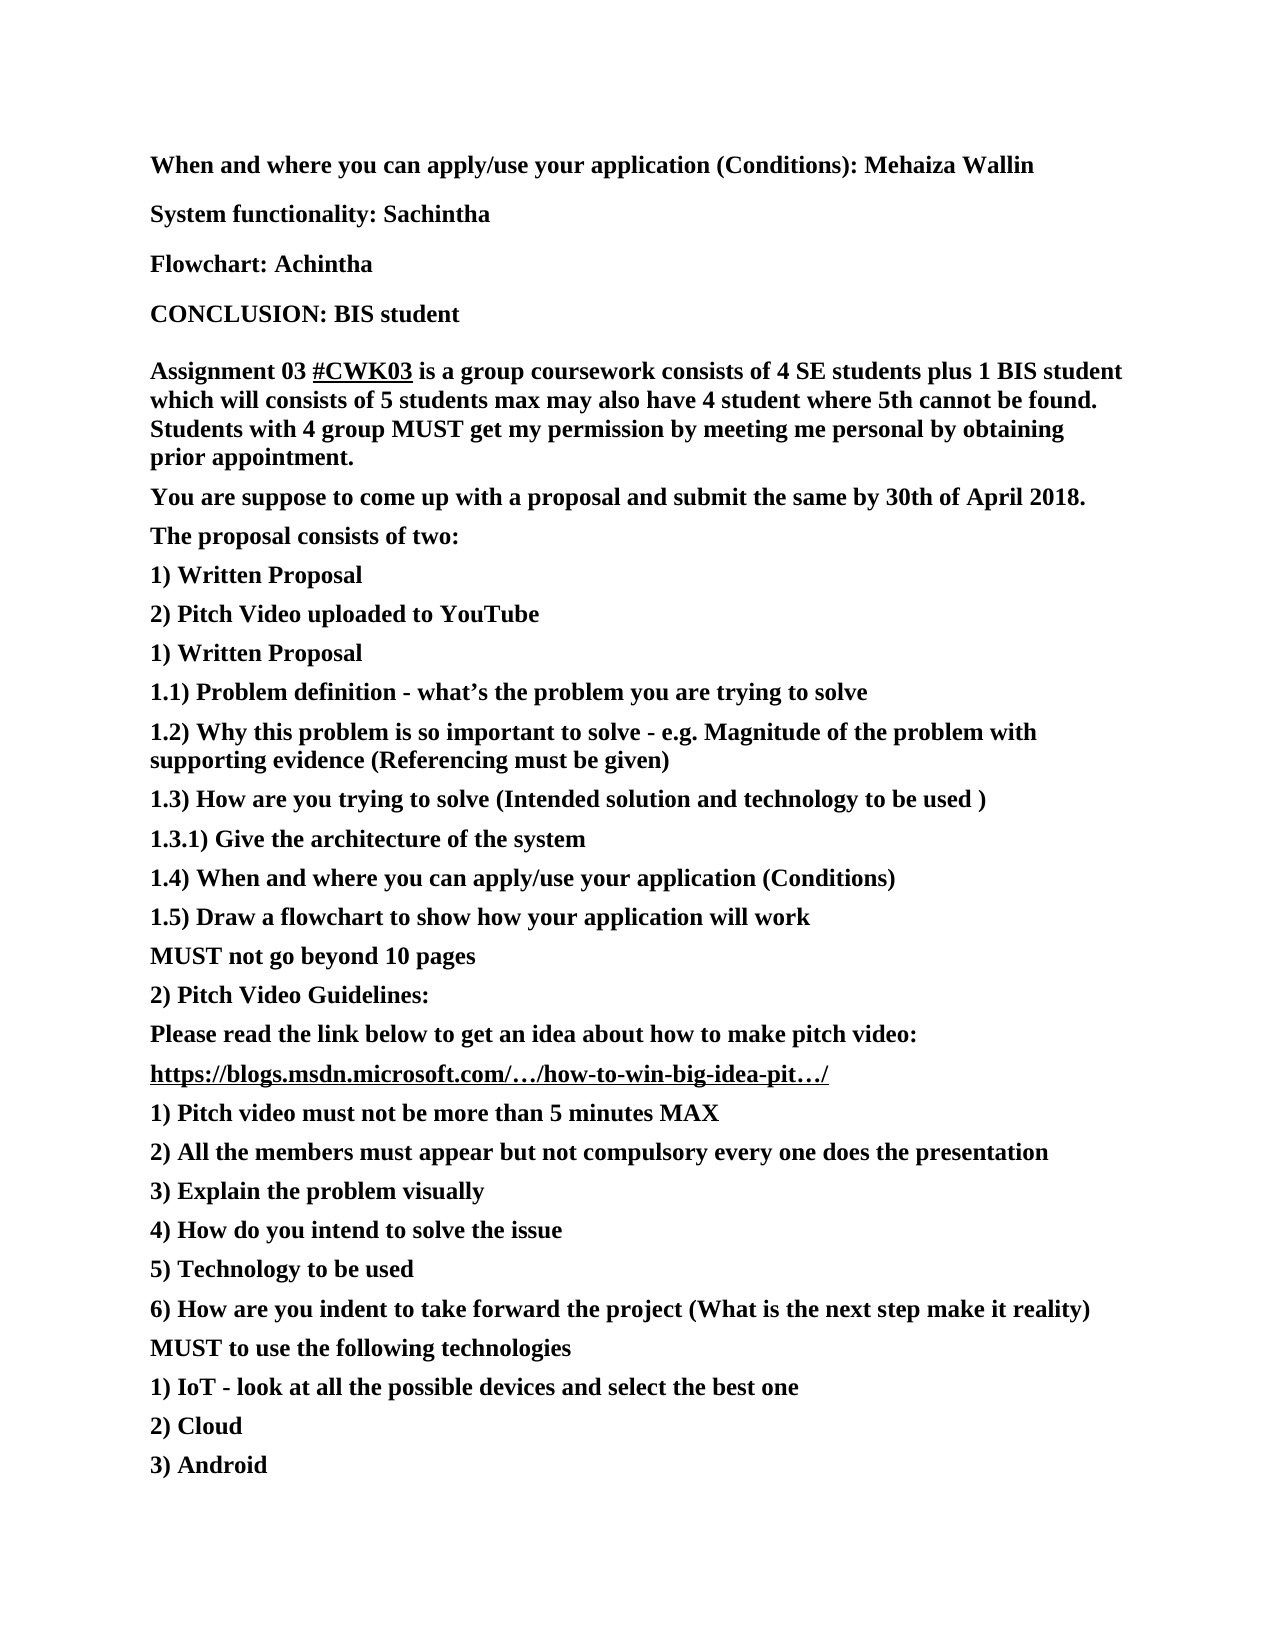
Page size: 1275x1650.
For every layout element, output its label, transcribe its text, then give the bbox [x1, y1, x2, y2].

text 1.3.1) Give the architecture of the system [150, 824, 1125, 852]
text 1) Written Proposal [150, 638, 1125, 667]
text 1.3) How are you trying to solve (Intended solution and technology to be used ) [150, 784, 1125, 813]
text CONCLUSION: BIS student [150, 299, 1125, 327]
text 5) Technology to be used [150, 1254, 1125, 1283]
text System functionality: Sachintha [150, 199, 1125, 228]
text https://blogs.msdn.microsoft.com/…/how-to-win-big-idea-pit…/ [150, 1059, 1125, 1087]
text 6) How are you indent to take forward the project (What is the next step make it reality) [150, 1294, 1125, 1322]
text 1.5) Draw a flowchart to show how your application will work [150, 902, 1125, 931]
text The proposal consists of two: [150, 521, 1125, 549]
text 1.2) Why this problem is so important to solve - e.g. Magnitude of the problem with supporting evidence (Referencing must be given) [150, 717, 1125, 774]
text 3) Android [150, 1450, 1125, 1479]
text Please read the link below to get an idea about how to make pitch video: [150, 1019, 1125, 1048]
text You are suppose to come up with a proposal and submit the same by 30th of April 2018. [150, 482, 1125, 510]
text 1) Pitch video must not be more than 5 minutes MAX [150, 1098, 1125, 1127]
text 2) Pitch Video uploaded to YouTube [150, 599, 1125, 628]
text 1) IoT - look at all the possible devices and select the best one [150, 1372, 1125, 1401]
text 1.1) Problem definition - what’s the problem you are trying to solve [150, 677, 1125, 706]
text 1.4) When and where you can apply/use your application (Conditions) [150, 863, 1125, 892]
text Flowchart: Achintha [150, 249, 1125, 278]
text MUST to use the following technologies [150, 1333, 1125, 1362]
text 2) All the members must appear but not compulsory every one does the presentation [150, 1137, 1125, 1166]
text MUST not go beyond 10 pages [150, 941, 1125, 970]
text 1) Written Proposal [150, 560, 1125, 589]
text 3) Explain the problem visually [150, 1176, 1125, 1205]
text Assignment 03 #CWK03 is a group coursework consists of 4 SE students plus 1 BIS student which will consists of 5 students max may also have 4 student where 5th cannot be found. Students with 4 group MUST get my permission by meeting me personal by obtaining prior appointment. [150, 356, 1125, 471]
text 4) How do you intend to solve the issue [150, 1215, 1125, 1244]
text 2) Pitch Video Guidelines: [150, 980, 1125, 1009]
text When and where you can apply/use your application (Conditions): Mehaiza Wallin [150, 150, 1125, 179]
text 2) Cloud [150, 1411, 1125, 1440]
